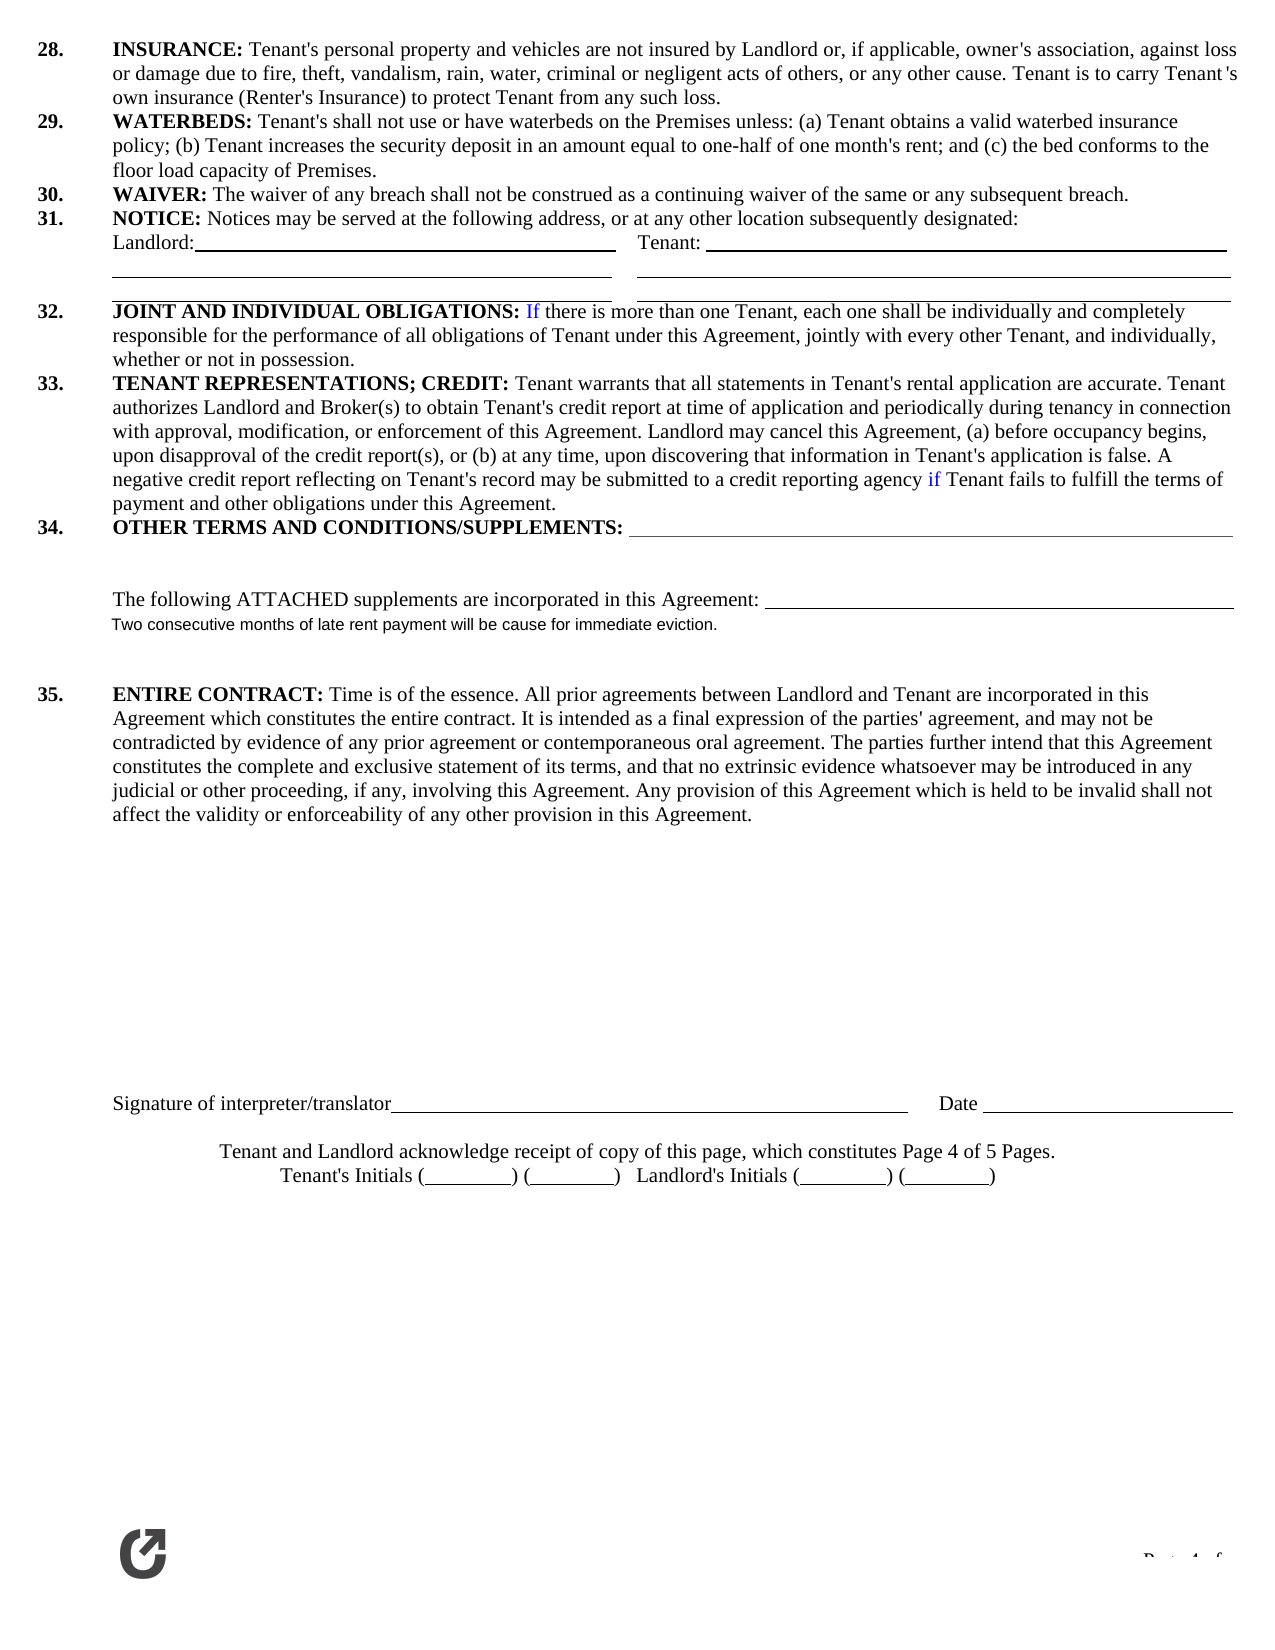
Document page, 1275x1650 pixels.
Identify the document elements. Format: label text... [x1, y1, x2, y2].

list ENTIRE CONTRACT: Time is of the essence. All prior agreements between Landlord and Tenant are incorporated in this Agreement which constitutes the entire contract. It is intended as a final expression of the parties' agreement, and may not be contradicted by evidence of any prior agreement or contemporaneous oral agreement. The parties further intend that this Agreement constitutes the complete and exclusive statement of its terms, and that no extrinsic evidence whatsoever may be introduced in any judicial or other proceeding, if any, involving this Agreement. Any provision of this Agreement which is held to be invalid shall not affect the validity or enforceability of any other provision in this Agreement. [37, 682, 1213, 826]
list WATERBEDS: Tenant's shall not use or have waterbeds on the Premises unless: (a) Tenant obtains a valid waterbed insurance policy; (b) Tenant increases the security deposit in an amount equal to one-half of one month's rent; and (c) the bed conforms to the floor load capacity of Premises. [37, 109, 1213, 182]
text Landlord: Tenant: [112, 230, 1250, 254]
text Tenant and Landlord acknowledge receipt of copy of this page, which constitutes Page 4 of 5 Pages. [25, 1139, 1250, 1163]
text responsible for the performance of all obligations of Tenant under this Agreement, jointly with every other Tenant, and individually, whether or not in possession. [112, 323, 1219, 371]
text Tenant's Initials ( ) ( ) Landlord's Initials ( ) ( ) [25, 1163, 1250, 1187]
list JOINT AND INDIVIDUAL OBLIGATIONS: If there is more than one Tenant, each one shall be individually and completely [37, 294, 1250, 323]
text The following ATTACHED supplements are incorporated in this Agreement: [112, 587, 1250, 611]
list INSURANCE: Tenant's personal property and vehicles are not insured by Landlord or, if applicable, owner's association, against loss or damage due to fire, theft, vandalism, rain, water, criminal or negligent acts of others, or any other cause. Tenant is to carry Tenant's own insurance (Renter's Insurance) to protect Tenant from any such loss. [37, 37, 1237, 109]
text Two consecutive months of late rent payment will be cause for immediate eviction. [111, 615, 1250, 634]
picture [120, 1529, 166, 1579]
text Signature of interpreter/translator Date [112, 1091, 1250, 1115]
subtitle OTHER TERMS AND CONDITIONS/SUPPLEMENTS: [37, 515, 1250, 539]
list NOTICE: Notices may be served at the following address, or at any other location subsequently designated: [37, 206, 1250, 230]
list WAIVER: The waiver of any breach shall not be construed as a continuing waiver of the same or any subsequent breach. [37, 182, 1250, 206]
list TENANT REPRESENTATIONS; CREDIT: Tenant warrants that all statements in Tenant's rental application are accurate. Tenant authorizes Landlord and Broker(s) to obtain Tenant's credit report at time of application and periodically during tenancy in connection with approval, modification, or enforcement of this Agreement. Landlord may cancel this Agreement, (a) before occupancy begins, upon disapproval of the credit report(s), or (b) at any time, upon discovering that information in Tenant's application is false. A negative credit report reflecting on Tenant's record may be submitted to a credit reporting agency if Tenant fails to fulfill the terms of payment and other obligations under this Agreement. [37, 371, 1235, 515]
